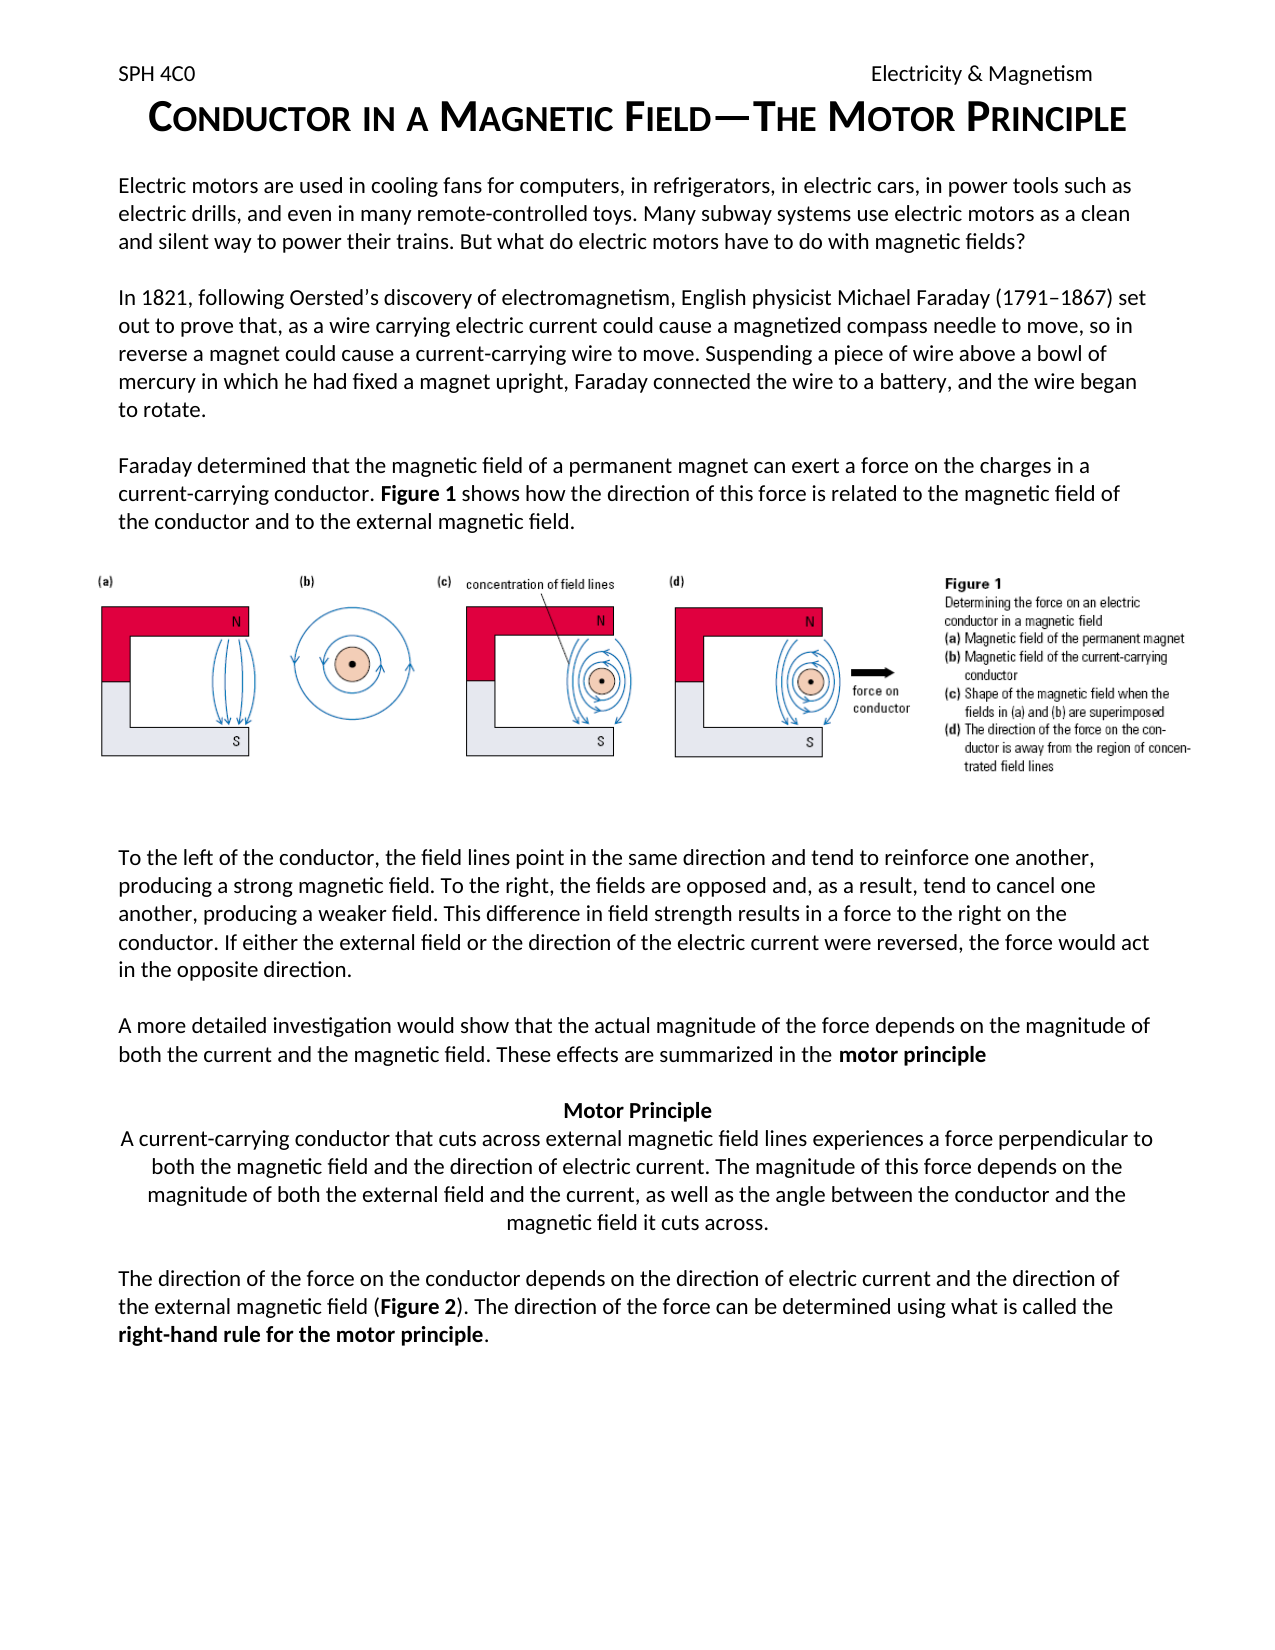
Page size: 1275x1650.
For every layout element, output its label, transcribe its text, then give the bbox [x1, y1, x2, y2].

text A more detailed investigation would show that the actual magnitude of the force depends on the magnitude of both the current and the magnetic field. These effects are summarized in the motor principle [118, 1012, 1157, 1068]
text Conductor in a Magnetic Field—The Motor Principle [118, 87, 1157, 143]
text A current-carrying conductor that cuts across external magnetic field lines experiences a force perpendicular to both the magnetic field and the direction of electric current. The magnitude of this force depends on the magnitude of both the external field and the current, as well as the angle between the conductor and the magnetic field it cuts across. [118, 1124, 1157, 1236]
text The direction of the force on the conductor depends on the direction of electric current and the direction of the external magnetic field (Figure 2). The direction of the force can be determined using what is called the right-hand rule for the motor principle. [118, 1264, 1157, 1348]
text Faraday determined that the magnetic field of a permanent magnet can exert a force on the charges in a current-carrying conductor. Figure 1 shows how the direction of this force is related to the magnetic field of the conductor and to the external magnetic field. [118, 451, 1157, 535]
text In 1821, following Oersted’s discovery of electromagnetism, English physicist Michael Faraday (1791–1867) set out to prove that, as a wire carrying electric current could cause a magnetized compass needle to move, so in reverse a magnet could cause a current-carrying wire to move. Suspending a piece of wire above a bowl of mercury in which he had fixed a magnet upright, Faraday connected the wire to a battery, and the wire began to rotate. [118, 283, 1157, 423]
text Motor Principle [118, 1096, 1157, 1124]
picture [89, 563, 1211, 779]
text Electric motors are used in cooling fans for computers, in refrigerators, in electric cars, in power tools such as electric drills, and even in many remote-controlled toys. Many subway systems use electric motors as a clean and silent way to power their trains. But what do electric motors have to do with magnetic fields? [118, 171, 1157, 255]
text To the left of the conductor, the field lines point in the same direction and tend to reinforce one another, producing a strong magnetic field. To the right, the fields are opposed and, as a result, tend to cancel one another, producing a weaker field. This difference in field strength results in a force to the right on the conductor. If either the external field or the direction of the electric current were reversed, the force would act in the opposite direction. [118, 843, 1157, 984]
